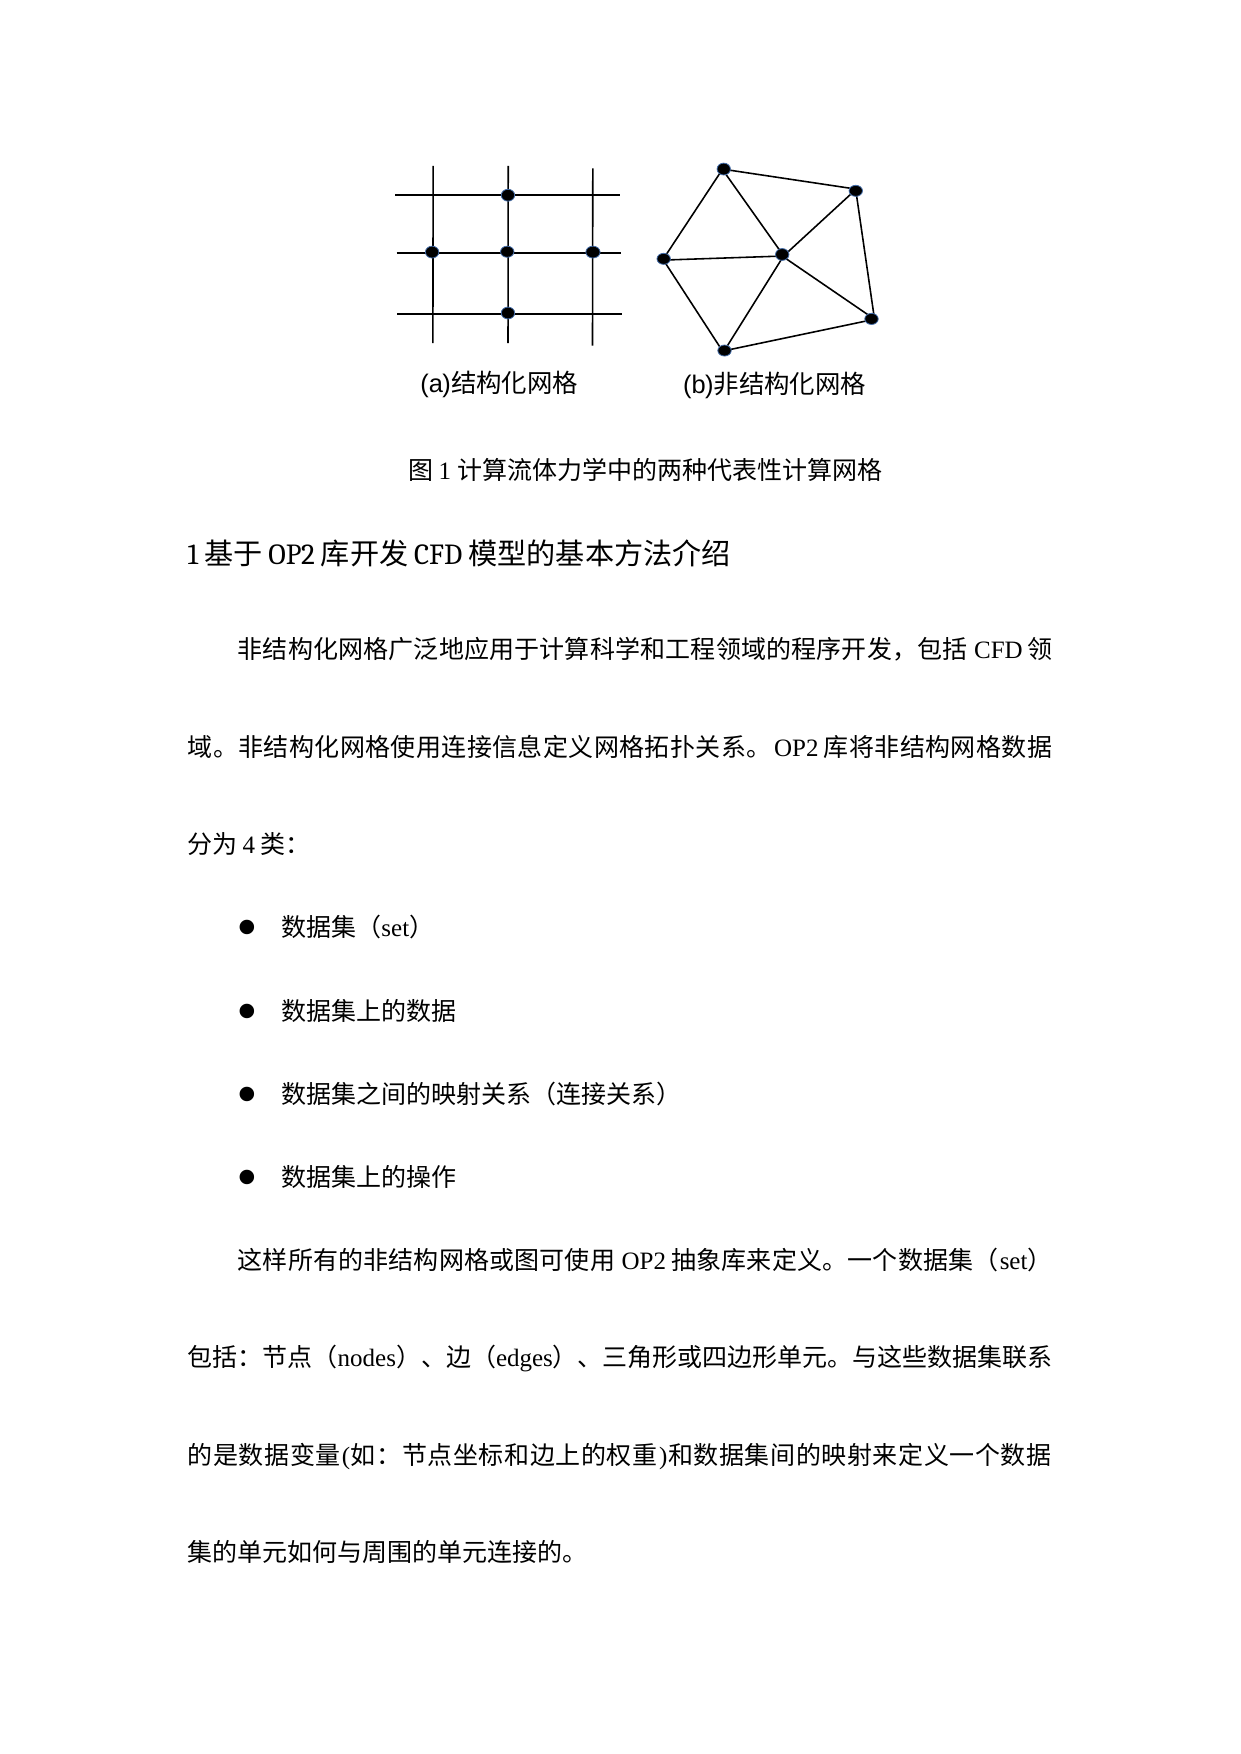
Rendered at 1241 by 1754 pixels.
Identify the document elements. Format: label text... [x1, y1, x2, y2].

list 数据集上的操作 [237, 1143, 1053, 1208]
subtitle 1基于OP2库开发CFD模型的基本方法介绍 [187, 519, 1053, 584]
text 图1 计算流体力学中的两种代表性计算网格 [187, 436, 1053, 501]
text 这样所有的非结构网格或图可使用OP2抽象库来定义。一个数据集（set）包括：节点（nodes）、边（edges）、三角形或四边形单元。与这些数据集联系的是数据变量(如：节点坐标和边上的权重)和数据集间的映射来定义一个数据集的单元如何与周围的单元连接的。 [187, 1226, 1053, 1583]
list 数据集之间的映射关系（连接关系） [237, 1060, 1053, 1125]
list 数据集上的数据 [237, 977, 1053, 1042]
list 数据集（set） [237, 893, 1053, 958]
text 非结构化网格广泛地应用于计算科学和工程领域的程序开发，包括CFD领域。非结构化网格使用连接信息定义网格拓扑关系。OP2库将非结构网格数据分为4类： [187, 615, 1053, 875]
